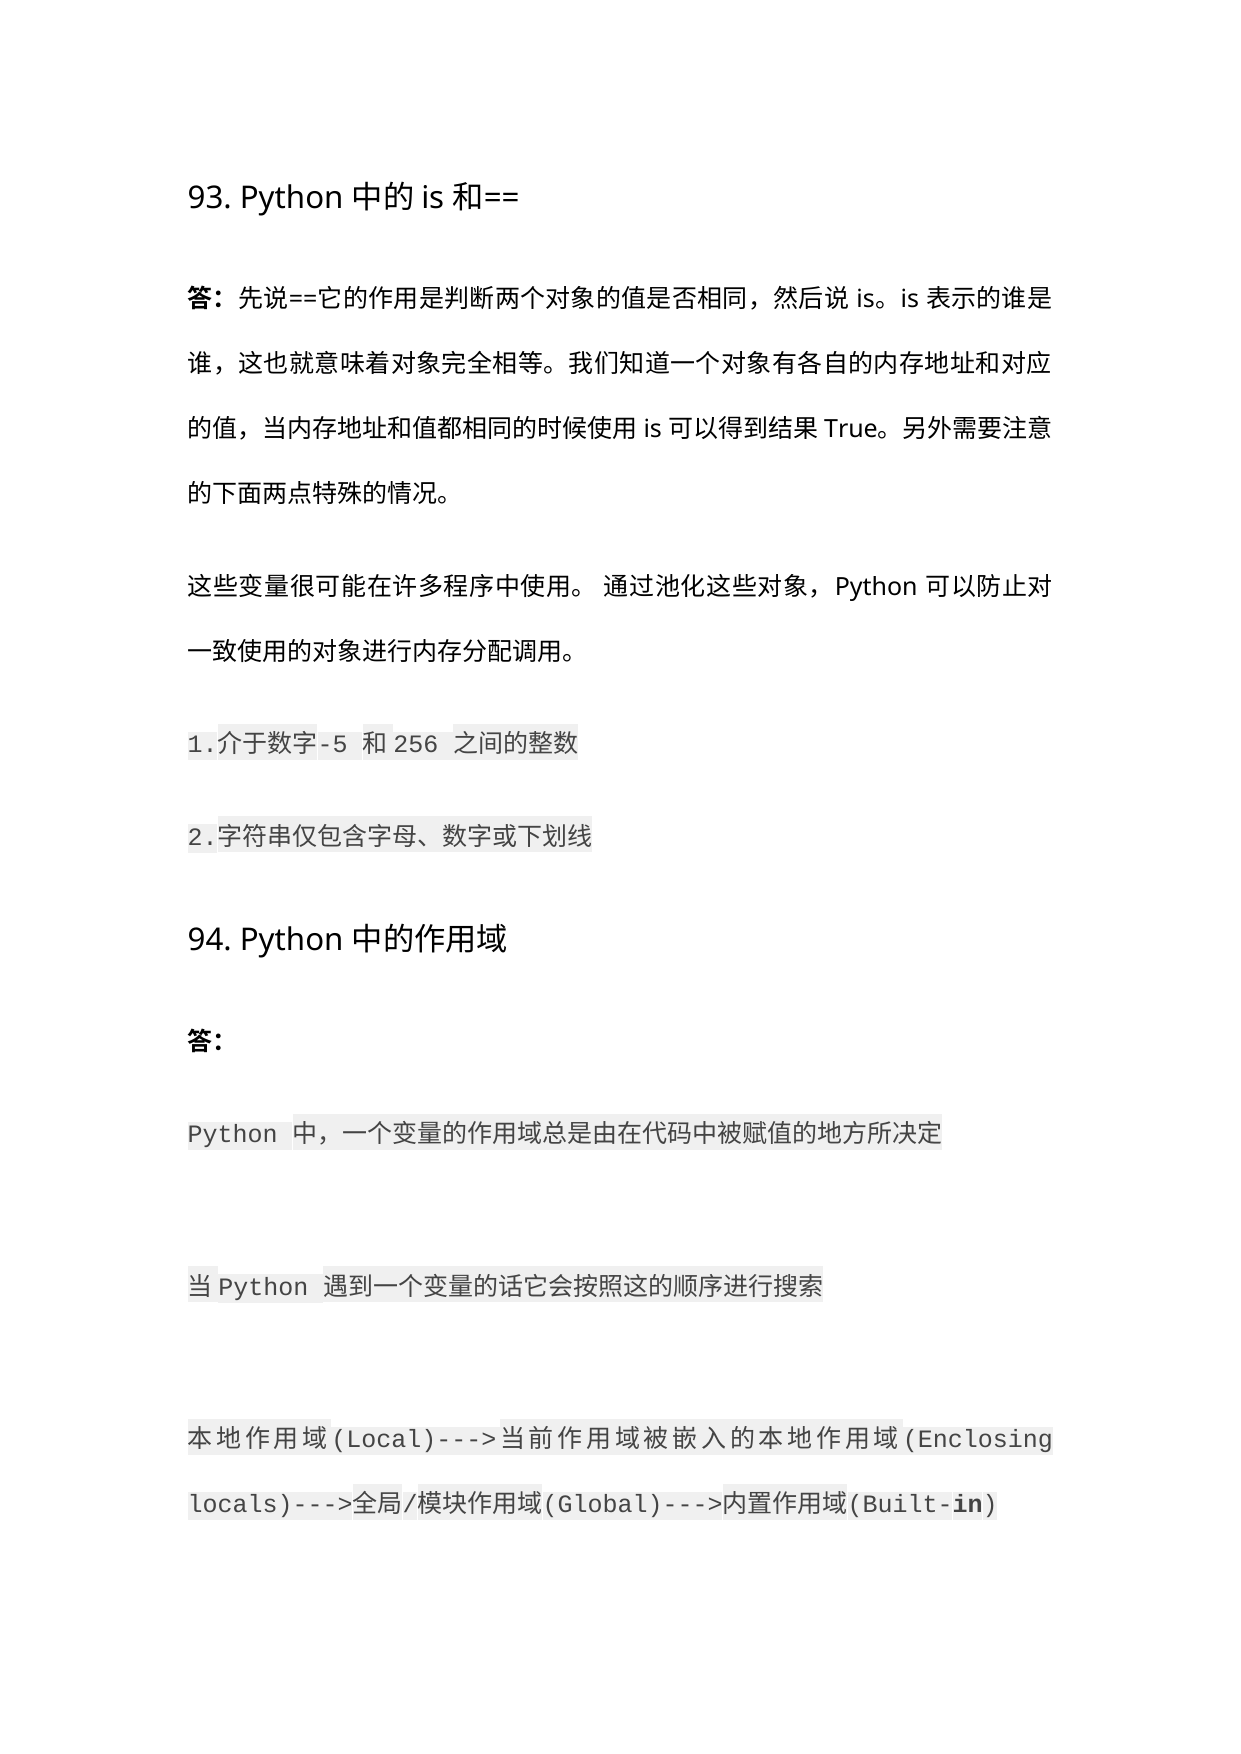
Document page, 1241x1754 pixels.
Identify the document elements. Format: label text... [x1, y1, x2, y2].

text Python 中，一个变量的作用域总是由在代码中被赋值的地方所决定 [187, 1099, 1053, 1164]
text 1.介于数字-5 和 256 之间的整数 [187, 709, 1053, 774]
text 94. Python 中的作用域 [187, 904, 1053, 969]
text 这些变量很可能在许多程序中使用。 通过池化这些对象，Python 可以防止对一致使用的对象进行内存分配调用。 [187, 552, 1053, 682]
text 2.字符串仅包含字母、数字或下划线 [187, 802, 1053, 867]
text 当 Python 遇到一个变量的话它会按照这的顺序进行搜索 [187, 1252, 1053, 1317]
text 答：先说==它的作用是判断两个对象的值是否相同，然后说 is。is 表示的谁是谁，这也就意味着对象完全相等。我们知道一个对象有各自的内存地址和对应的值，当内存地址和值都相同的时候使用 is 可以得到结果 True。另外需要注意的下面两点特殊的情况。 [187, 264, 1053, 524]
text 答： [187, 1007, 1053, 1072]
text 本地作用域(Local)--->当前作用域被嵌入的本地作用域(Enclosing locals)--->全局/模块作用域(Global)--->内置作用域(Built-in) [187, 1404, 1053, 1534]
text 93. Python 中的 is 和== [187, 162, 1053, 227]
